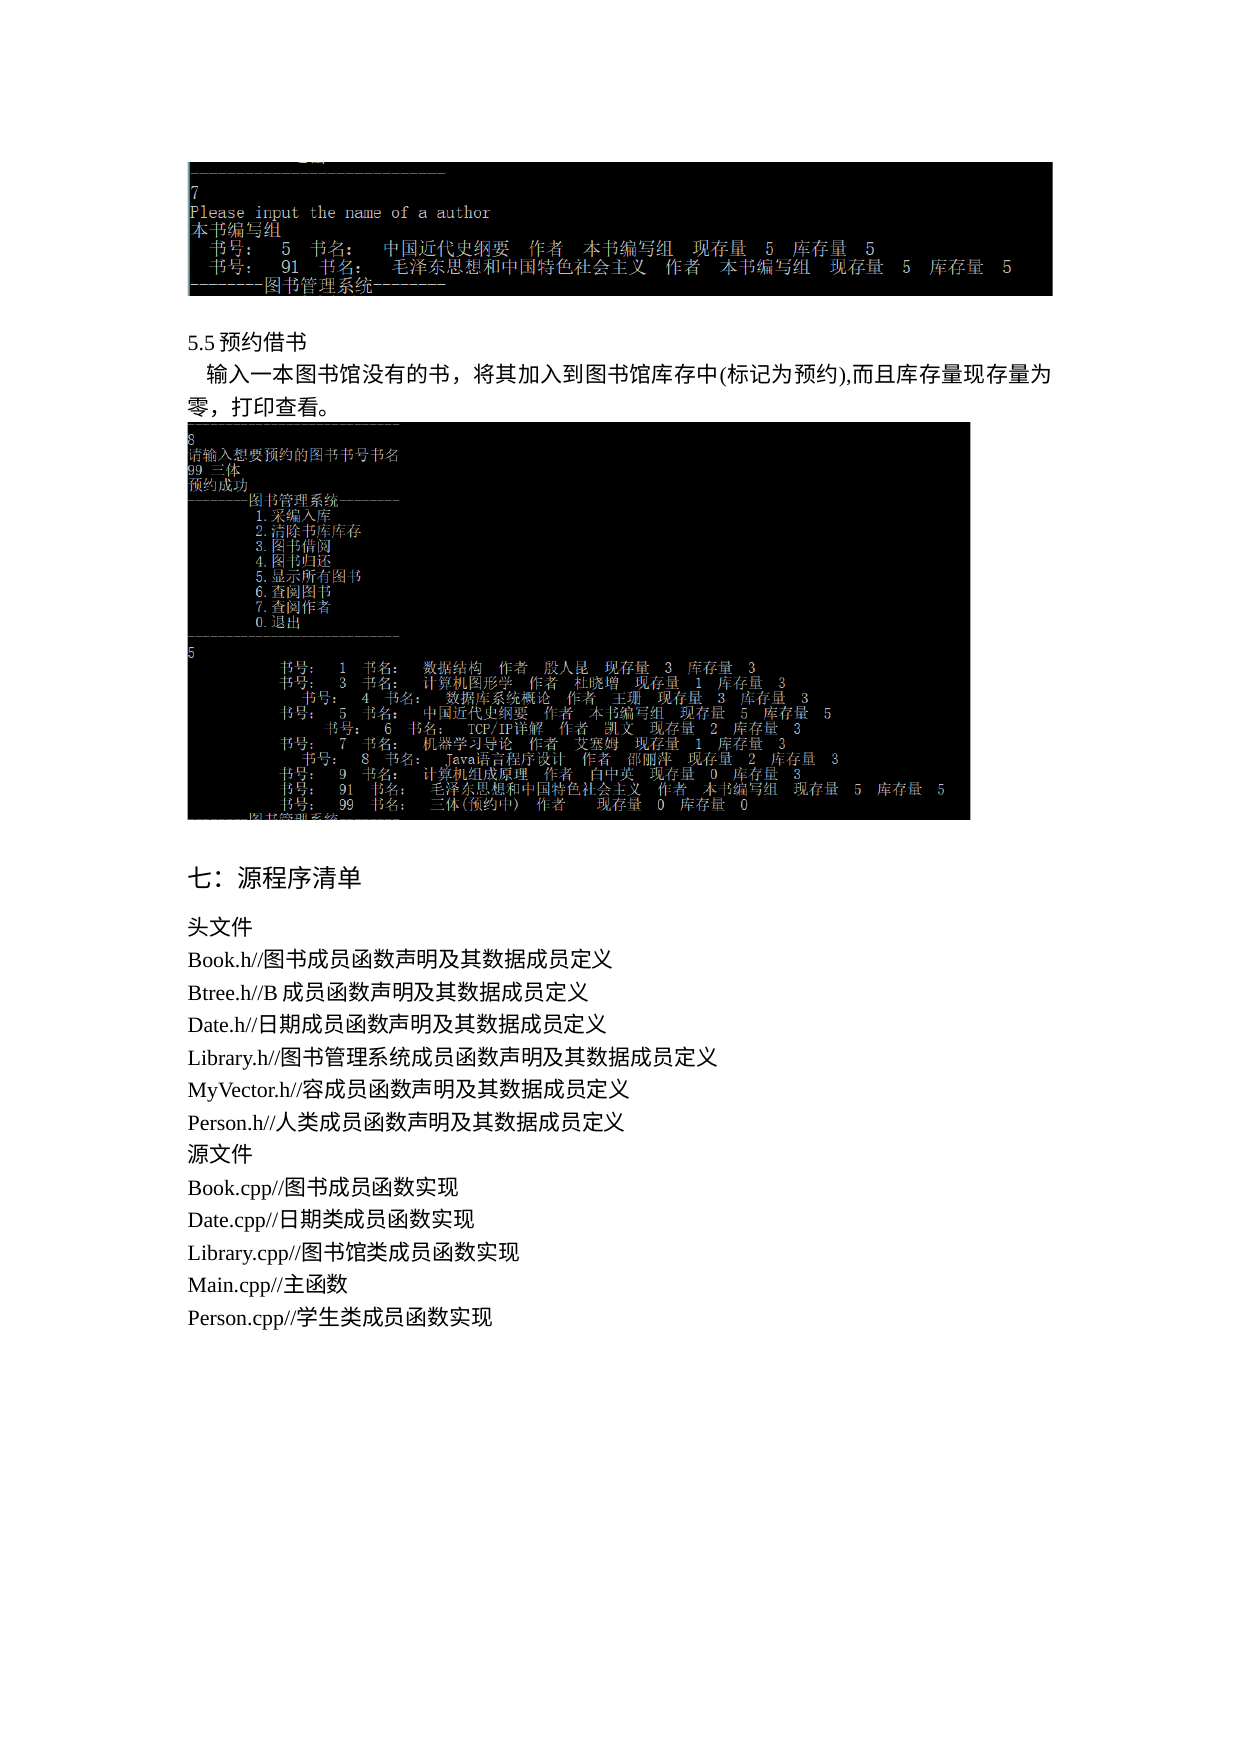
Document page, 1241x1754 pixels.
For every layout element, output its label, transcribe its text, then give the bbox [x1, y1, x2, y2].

text MyVector.h//容成员函数声明及其数据成员定义 [187, 1072, 1053, 1104]
text Library.h//图书管理系统成员函数声明及其数据成员定义 [187, 1039, 1053, 1072]
text Btree.h//B成员函数声明及其数据成员定义 [187, 974, 1053, 1007]
text 输入一本图书馆没有的书，将其加入到图书馆库存中(标记为预约),而且库存量现存量为零，打印查看。 [187, 357, 1053, 422]
text Person.cpp//学生类成员函数实现 [187, 1299, 1053, 1332]
text 源文件 [187, 1137, 1053, 1169]
text 头文件 [187, 909, 1053, 942]
text Main.cpp//主函数 [187, 1267, 1053, 1299]
text Person.h//人类成员函数声明及其数据成员定义 [187, 1104, 1053, 1137]
text 七：源程序清单 [187, 844, 1053, 909]
text Library.cpp//图书馆类成员函数实现 [187, 1234, 1053, 1267]
text Book.h//图书成员函数声明及其数据成员定义 [187, 942, 1053, 974]
text Book.cpp//图书成员函数实现 [187, 1169, 1053, 1202]
text Date.h//日期成员函数声明及其数据成员定义 [187, 1007, 1053, 1039]
text 5.5预约借书 [187, 324, 1053, 357]
text Date.cpp//日期类成员函数实现 [187, 1202, 1053, 1234]
